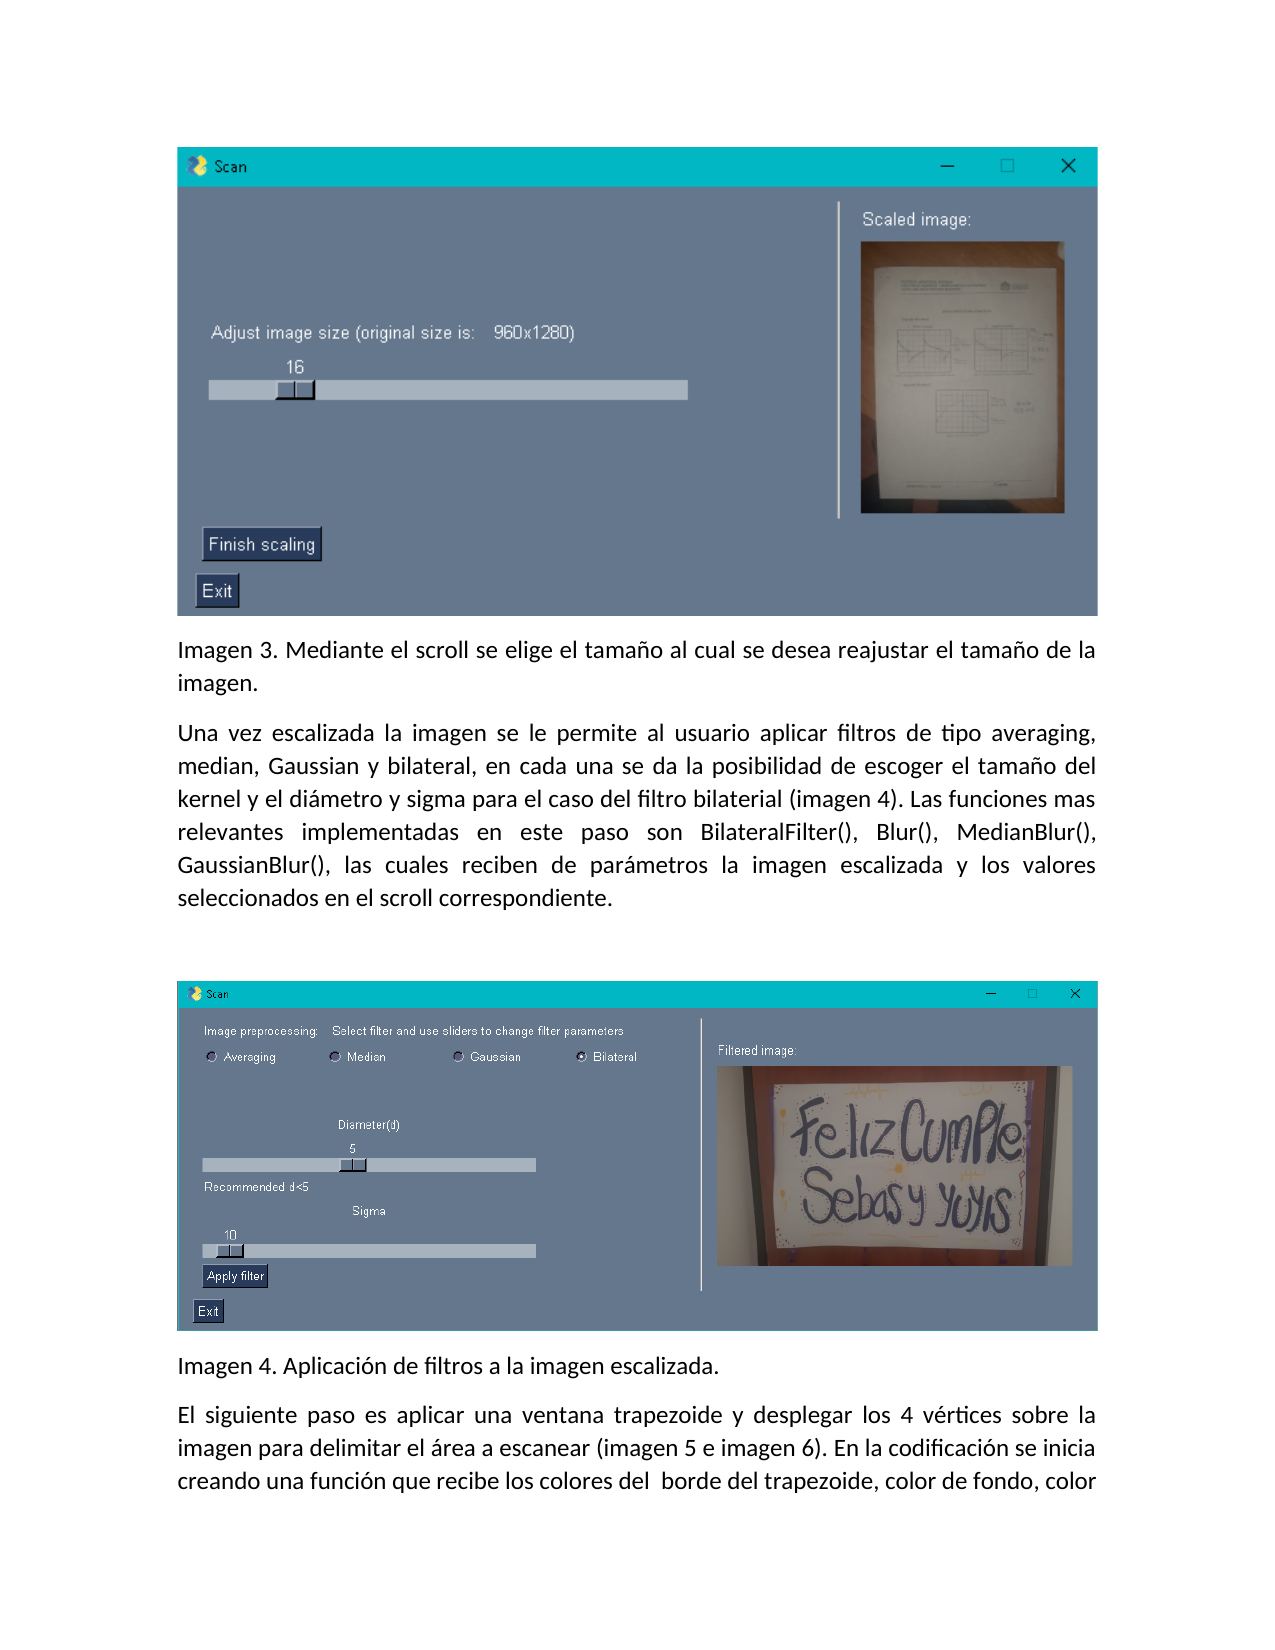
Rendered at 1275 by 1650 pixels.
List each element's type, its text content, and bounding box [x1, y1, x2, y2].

picture [177, 981, 1098, 1331]
text Una vez escalizada la imagen se le permite al usuario aplicar filtros de tipo averaging, median, Gaussian y bilateral, en cada una se da la posibilidad de escoger el tamaño del kernel y el diámetro y sigma para el caso del filtro bilaterial (imagen 4). Las funciones mas relevantes implementadas en este paso son BilateralFilter(), Blur(), MedianBlur(), GaussianBlur(), las cuales reciben de parámetros la imagen escalizada y los valores seleccionados en el scroll correspondiente. [177, 717, 1098, 912]
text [177, 1399, 1098, 1496]
text Imagen 4. Aplicación de filtros a la imagen escalizada. [177, 1350, 1098, 1380]
picture [177, 147, 1098, 616]
text Imagen 3. Mediante el scroll se elige el tamaño al cual se desea reajustar el tamaño de la imagen. [177, 635, 1098, 698]
